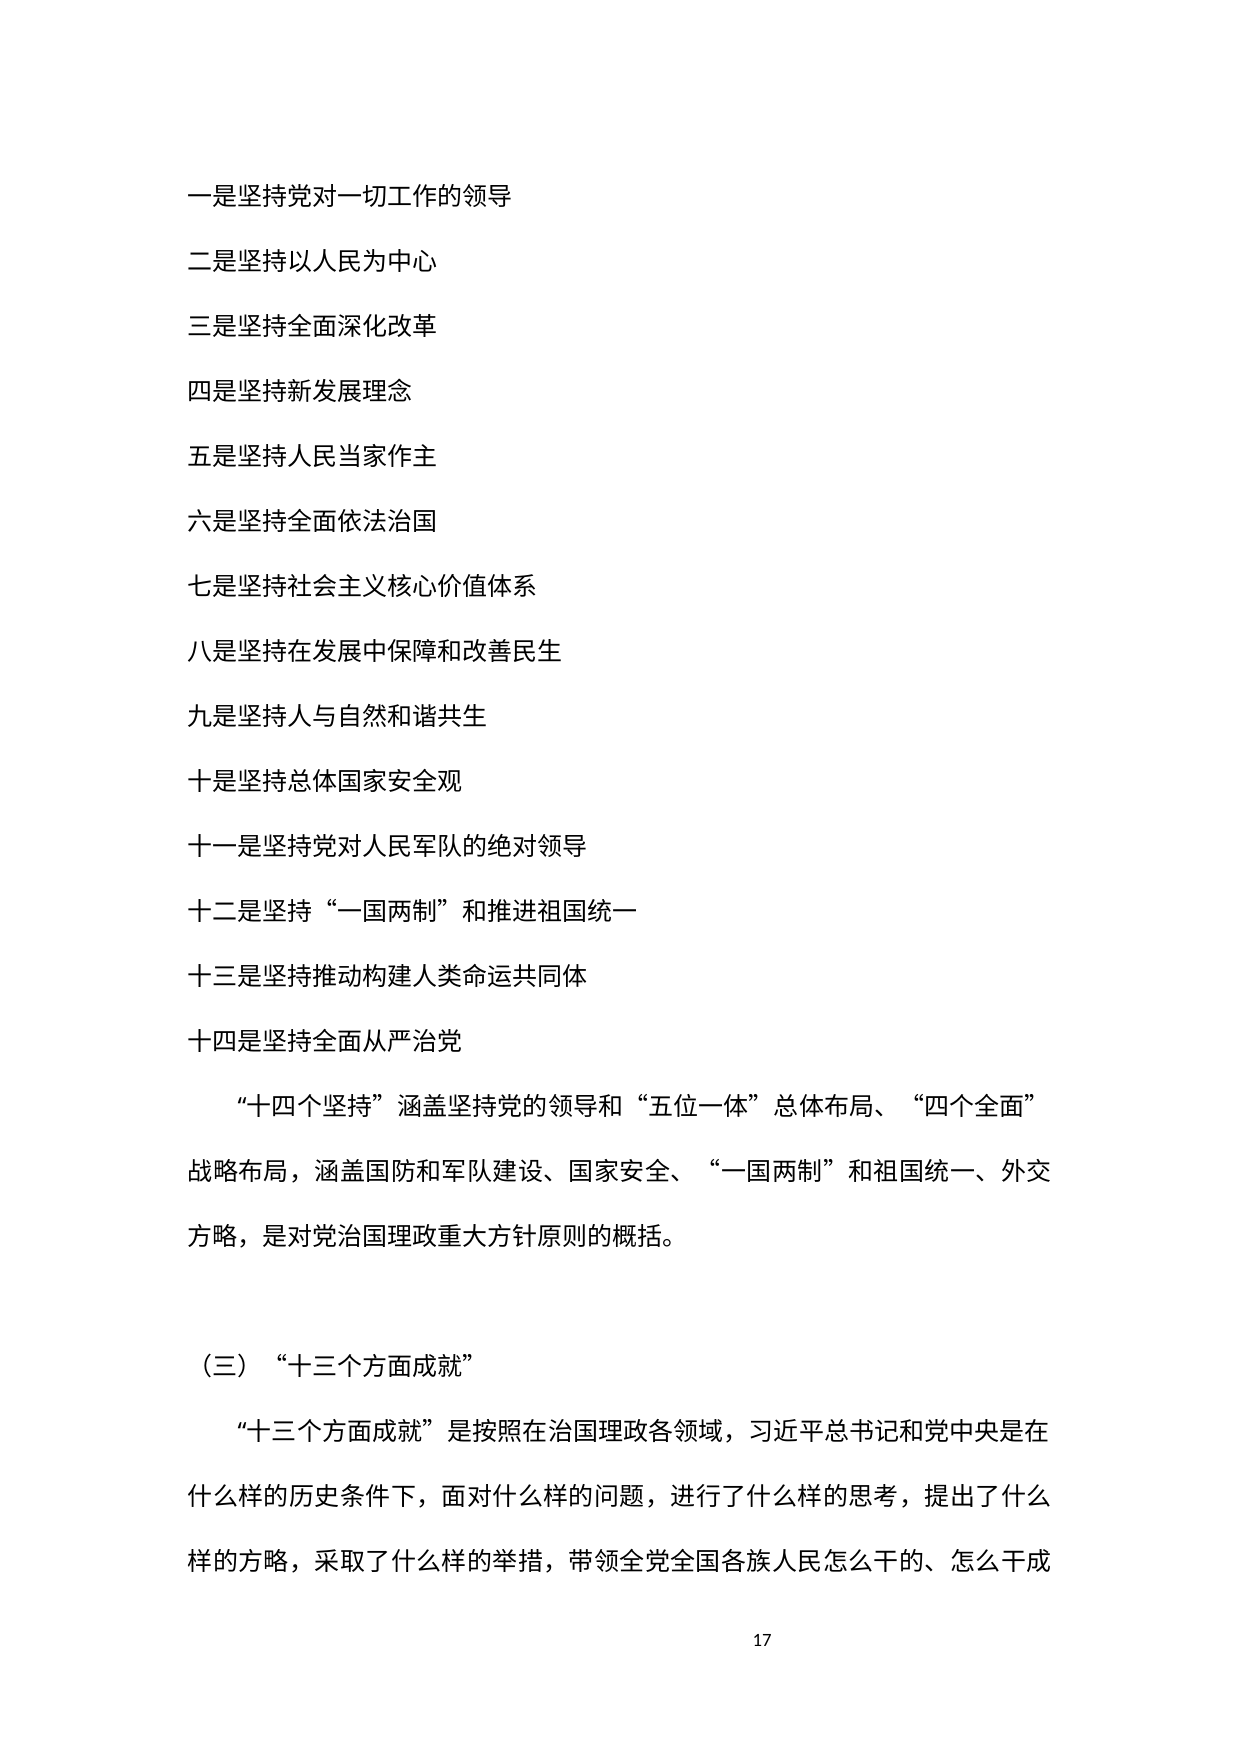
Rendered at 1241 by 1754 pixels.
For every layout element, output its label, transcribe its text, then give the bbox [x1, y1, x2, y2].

list 十是坚持总体国家安全观 [187, 747, 1053, 812]
list 二是坚持以人民为中心 [187, 227, 1053, 292]
list 十二是坚持“一国两制”和推进祖国统一 [187, 877, 1053, 942]
list 五是坚持人民当家作主 [187, 422, 1053, 487]
list 一是坚持党对一切工作的领导 [187, 162, 1053, 227]
list 十一是坚持党对人民军队的绝对领导 [187, 812, 1053, 877]
list 七是坚持社会主义核心价值体系 [187, 552, 1053, 617]
list 九是坚持人与自然和谐共生 [187, 682, 1053, 747]
list 三是坚持全面深化改革 [187, 292, 1053, 357]
list 十三是坚持推动构建人类命运共同体 [187, 942, 1053, 1007]
list 六是坚持全面依法治国 [187, 487, 1053, 552]
list 四是坚持新发展理念 [187, 357, 1053, 422]
list 十四是坚持全面从严治党 [187, 1007, 1053, 1072]
list “十四个坚持”涵盖坚持党的领导和“五位一体”总体布局、“四个全面”战略布局，涵盖国防和军队建设、国家安全、“一国两制”和祖国统一、外交方略，是对党治国理政重大方针原则的概括。 [187, 1072, 1053, 1267]
list （三）“十三个方面成就” [187, 1332, 1053, 1397]
list 八是坚持在发展中保障和改善民生 [187, 617, 1053, 682]
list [187, 1397, 1053, 1592]
